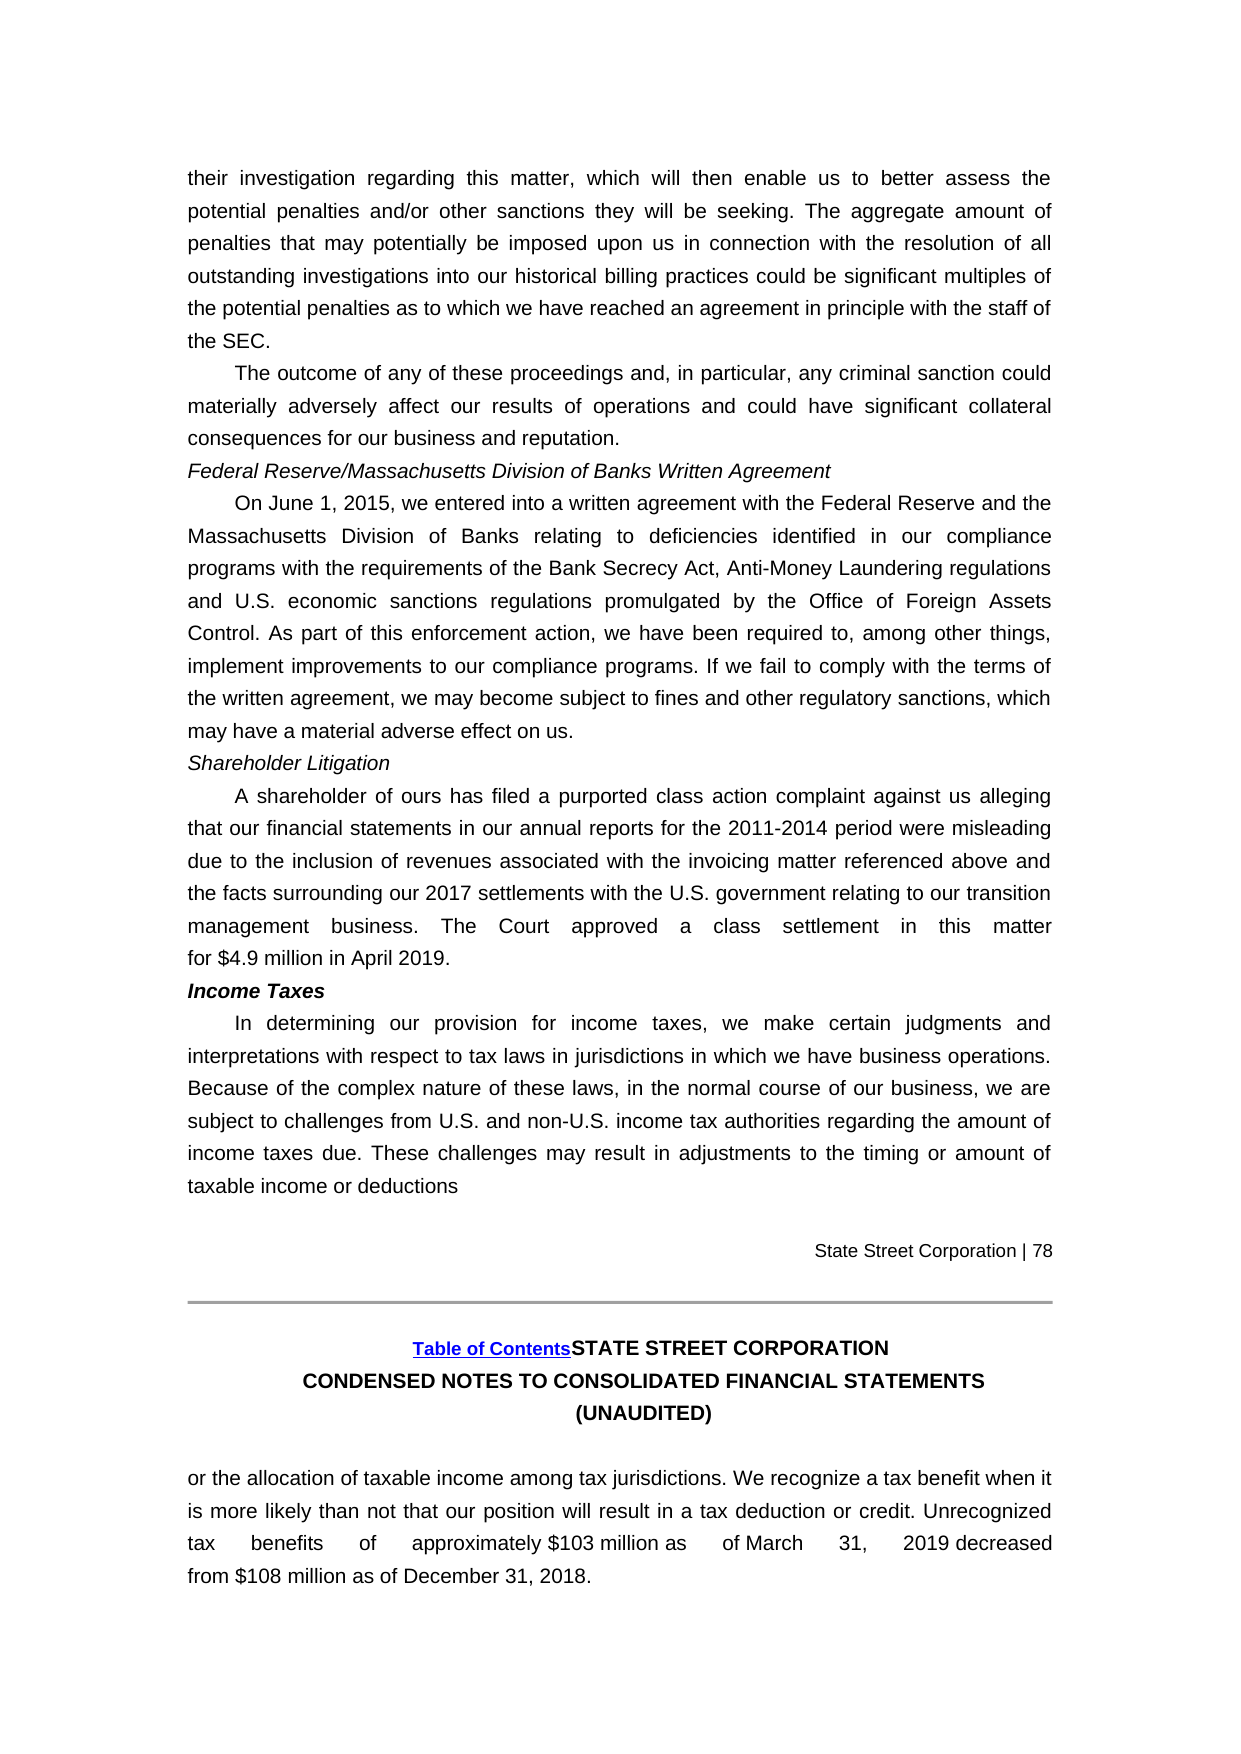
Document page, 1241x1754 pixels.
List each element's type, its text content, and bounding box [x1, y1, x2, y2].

text The outcome of any of these proceedings and, in particular, any criminal sanction could materially adversely affect our results of operations and could have significant collateral consequences for our business and reputation. [187, 357, 1053, 454]
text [187, 162, 1053, 357]
text (UNAUDITED) [187, 1397, 1053, 1429]
text CONDENSED NOTES TO CONSOLIDATED FINANCIAL STATEMENTS [187, 1364, 1053, 1397]
text Income Taxes [187, 974, 1053, 1007]
text Table of ContentsSTATE STREET CORPORATION [187, 1332, 1053, 1364]
text In determining our provision for income taxes, we make certain judgments and interpretations with respect to tax laws in jurisdictions in which we have business operations. Because of the complex nature of these laws, in the normal course of our business, we are subject to challenges from U.S. and non-U.S. income tax authorities regarding the amount of income taxes due. These challenges may result in adjustments to the timing or amount of taxable income or deductions [187, 1007, 1053, 1202]
text or the allocation of taxable income among tax jurisdictions. We recognize a tax benefit when it is more likely than not that our position will result in a tax deduction or credit. Unrecognized tax benefits of approximately $103 million as of March 31, 2019 decreased from $108 million as of December 31, 2018. [187, 1462, 1053, 1592]
text Shareholder Litigation [187, 747, 1053, 779]
text On June 1, 2015, we entered into a written agreement with the Federal Reserve and the Massachusetts Division of Banks relating to deficiencies identified in our compliance programs with the requirements of the Bank Secrecy Act, Anti-Money Laundering regulations and U.S. economic sanctions regulations promulgated by the Office of Foreign Assets Control. As part of this enforcement action, we have been required to, among other things, implement improvements to our compliance programs. If we fail to comply with the terms of the written agreement, we may become subject to fines and other regulatory sanctions, which may have a material adverse effect on us. [187, 487, 1053, 747]
text Federal Reserve/Massachusetts Division of Banks Written Agreement [187, 454, 1053, 487]
text A shareholder of ours has filed a purported class action complaint against us alleging that our financial statements in our annual reports for the 2011-2014 period were misleading due to the inclusion of revenues associated with the invoicing matter referenced above and the facts surrounding our 2017 settlements with the U.S. government relating to our transition management business. The Court approved a class settlement in this matter for $4.9 million in April 2019. [187, 779, 1053, 974]
text State Street Corporation | 78 [187, 1234, 1053, 1267]
